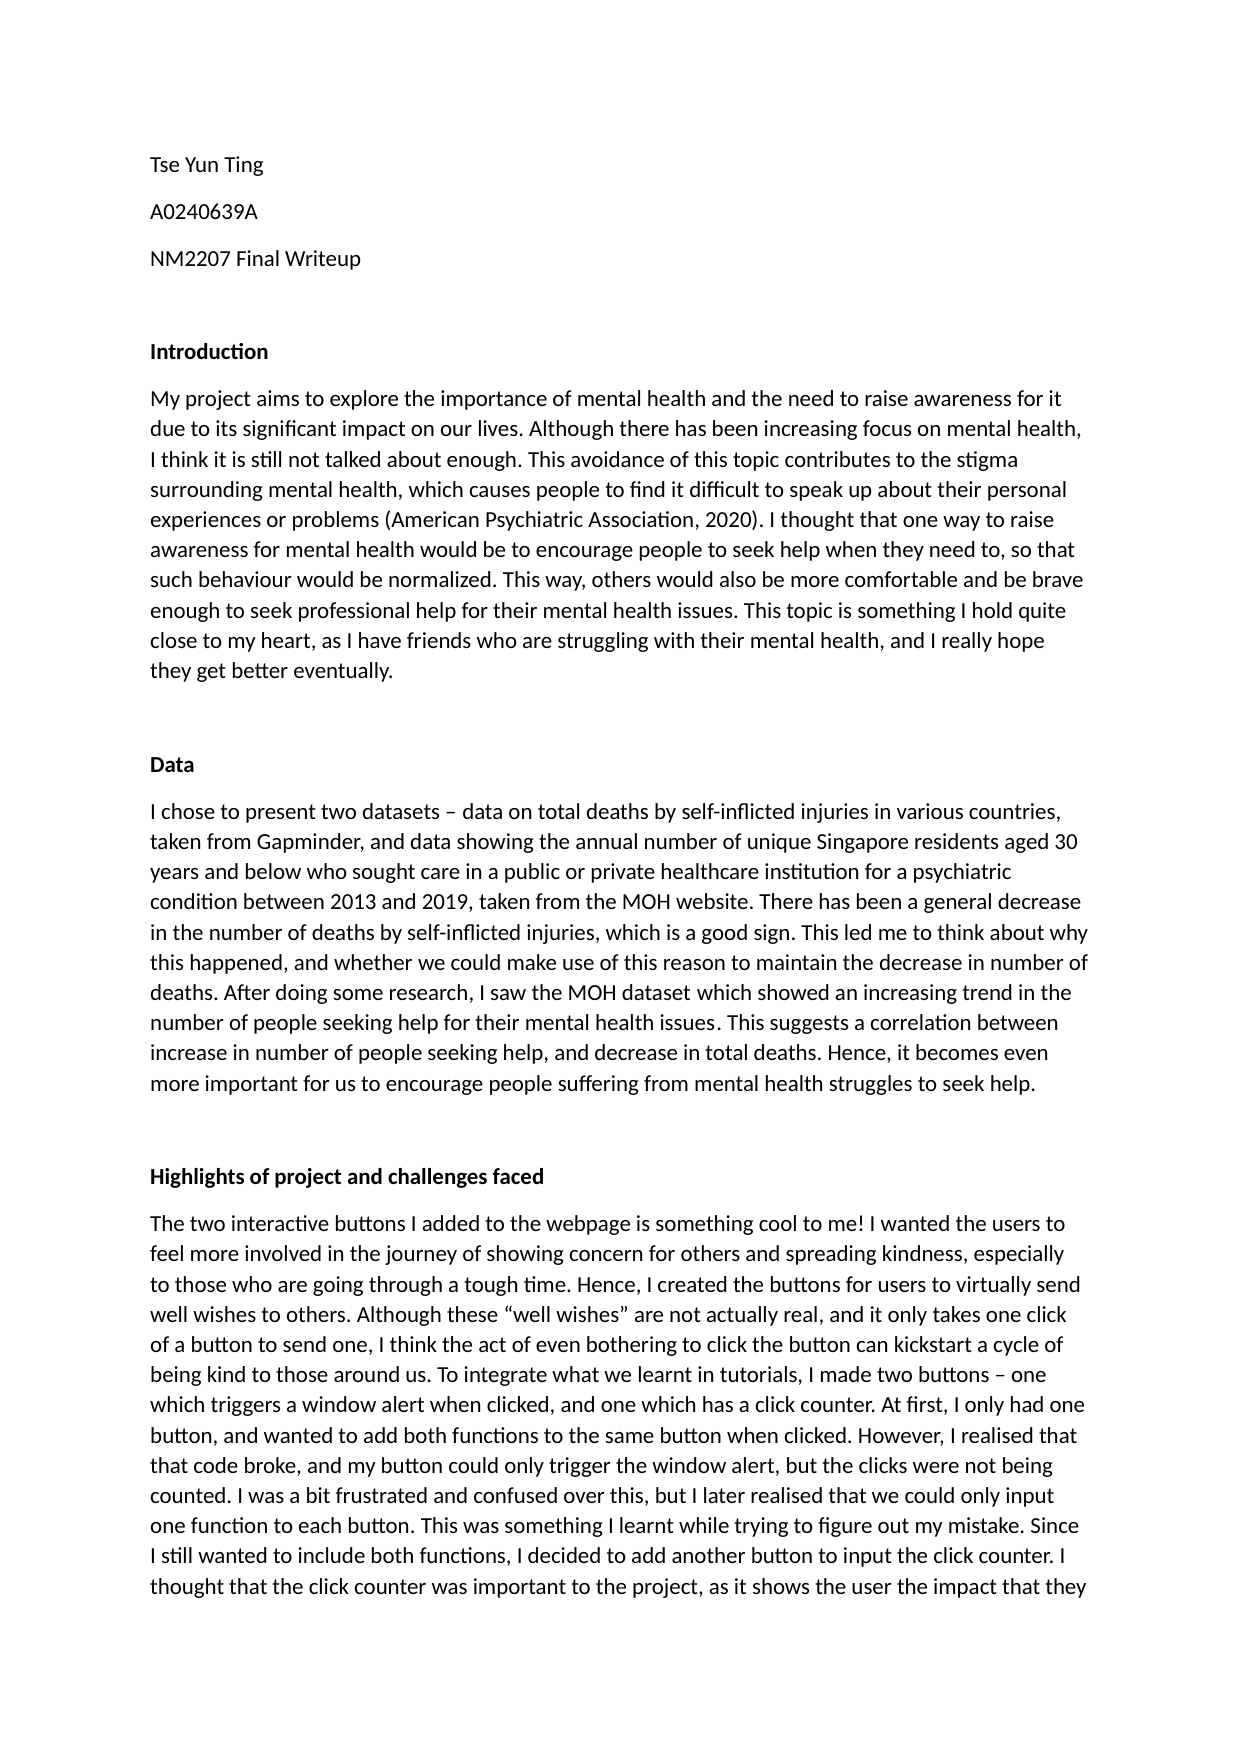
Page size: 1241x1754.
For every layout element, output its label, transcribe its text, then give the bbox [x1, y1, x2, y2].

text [150, 1209, 1090, 1600]
text I chose to present two datasets – data on total deaths by self-inflicted injuries in various countries, taken from Gapminder, and data showing the annual number of unique Singapore residents aged 30 years and below who sought care in a public or private healthcare institution for a psychiatric condition between 2013 and 2019, taken from the MOH website. There has been a general decrease in the number of deaths by self-inflicted injuries, which is a good sign. This led me to think about why this happened, and whether we could make use of this reason to maintain the decrease in number of deaths. After doing some research, I saw the MOH dataset which showed an increasing trend in the number of people seeking help for their mental health issues. This suggests a correlation between increase in number of people seeking help, and decrease in total deaths. Hence, it becomes even more important for us to encourage people suffering from mental health struggles to seek help. [150, 797, 1090, 1097]
text Highlights of project and challenges faced [150, 1162, 1090, 1191]
text My project aims to explore the importance of mental health and the need to raise awareness for it due to its significant impact on our lives. Although there has been increasing focus on mental health, I think it is still not talked about enough. This avoidance of this topic contributes to the stigma surrounding mental health, which causes people to find it difficult to speak up about their personal experiences or problems (American Psychiatric Association, 2020). I thought that one way to raise awareness for mental health would be to encourage people to seek help when they need to, so that such behaviour would be normalized. This way, others would also be more comfortable and be brave enough to seek professional help for their mental health issues. This topic is something I hold quite close to my heart, as I have friends who are struggling with their mental health, and I really hope they get better eventually. [150, 384, 1090, 684]
text Data [150, 750, 1090, 778]
text Tse Yun Ting [150, 150, 1090, 178]
text NM2207 Final Writeup [150, 244, 1090, 272]
text A0240639A [150, 197, 1090, 225]
text Introduction [150, 337, 1090, 366]
